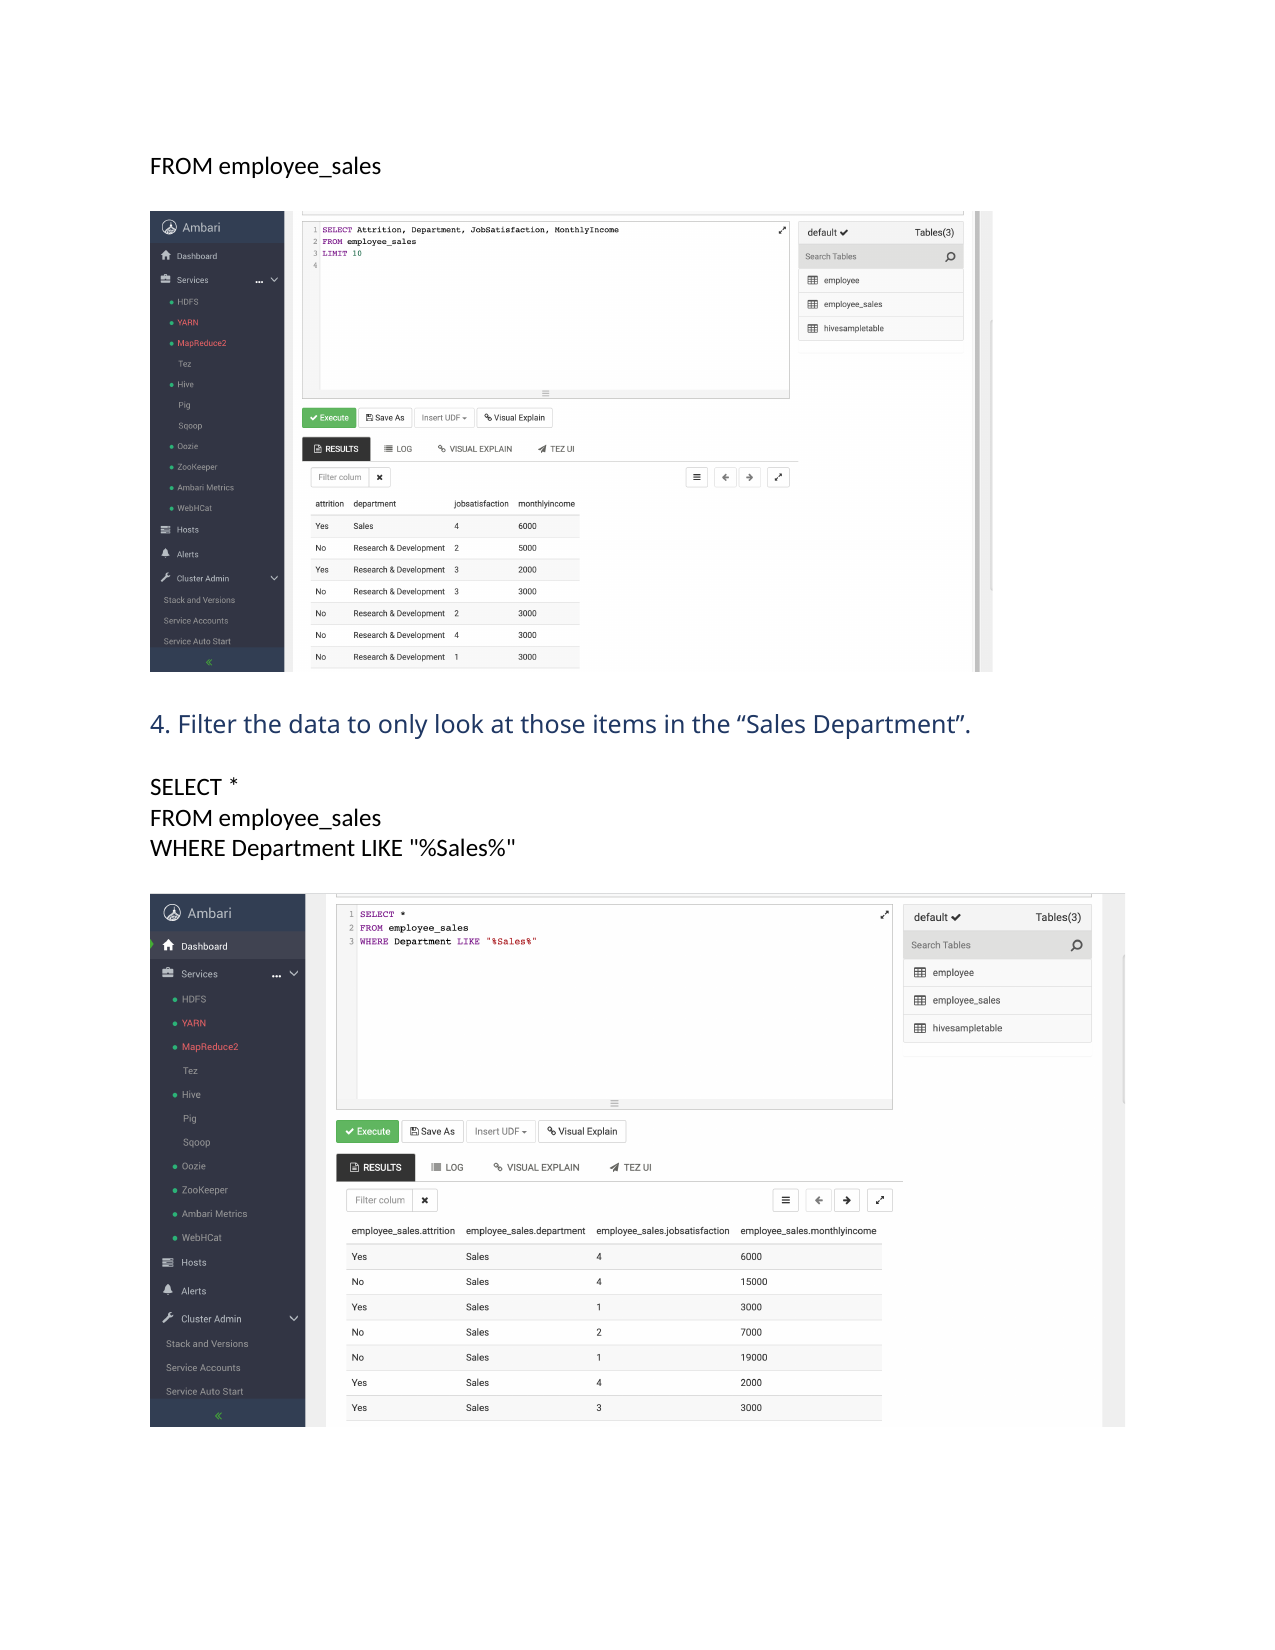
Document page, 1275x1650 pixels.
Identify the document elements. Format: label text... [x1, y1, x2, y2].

text WHERE Department LIKE "%Sales%" [150, 832, 1125, 863]
text FROM employee_sales [150, 802, 1125, 832]
text FROM employee_sales [150, 150, 1125, 181]
text SELECT * [150, 771, 1125, 802]
subtitle 4. Filter the data to only look at those items in the “Sales Department”. [150, 707, 1125, 741]
picture [150, 893, 1125, 1427]
picture [150, 211, 993, 672]
